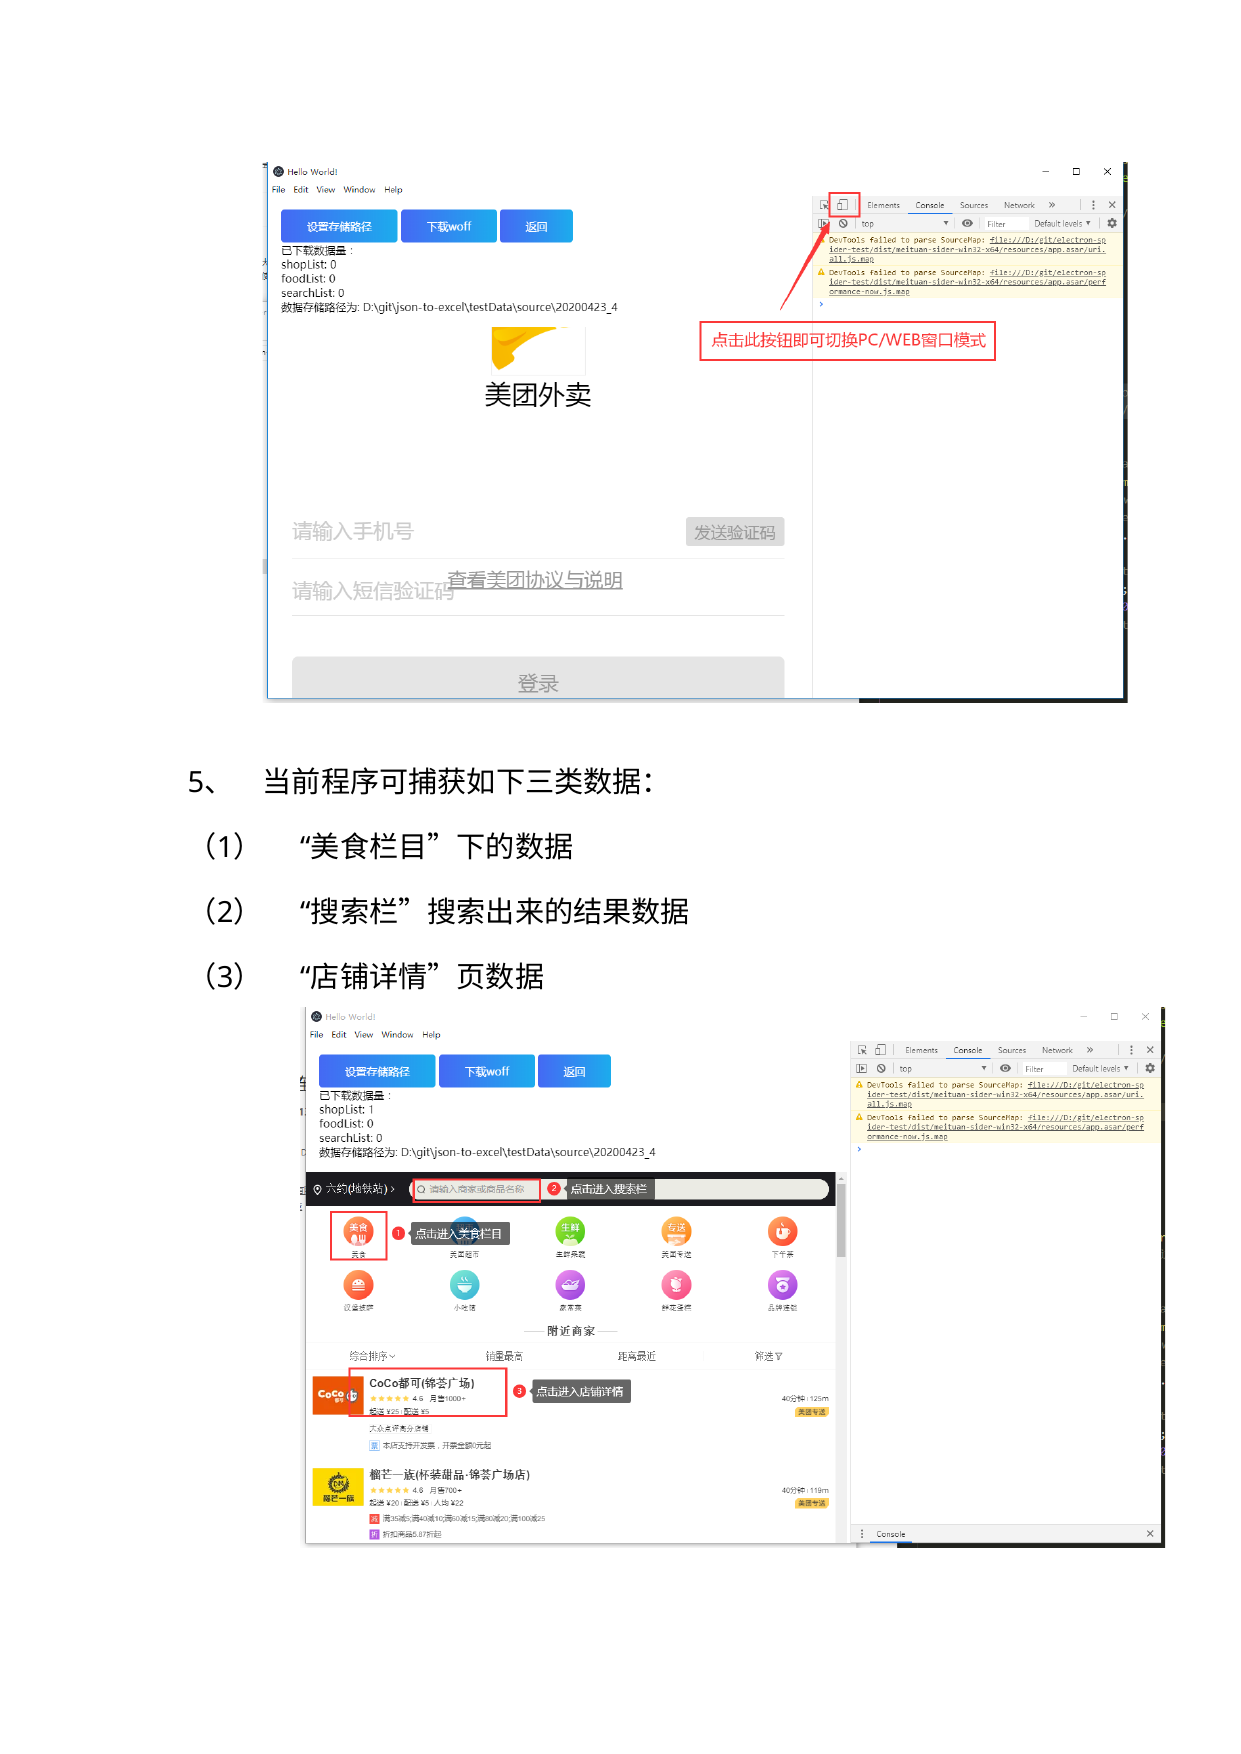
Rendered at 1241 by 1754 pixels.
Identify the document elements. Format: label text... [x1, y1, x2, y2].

list “美食栏目”下的数据 [187, 812, 1053, 877]
list 当前程序可捕获如下三类数据： [187, 747, 1053, 812]
list “搜索栏”搜索出来的结果数据 [187, 877, 1053, 942]
picture [300, 1007, 1166, 1548]
picture [262, 162, 1128, 703]
list “店铺详情”页数据 [187, 942, 1053, 1007]
